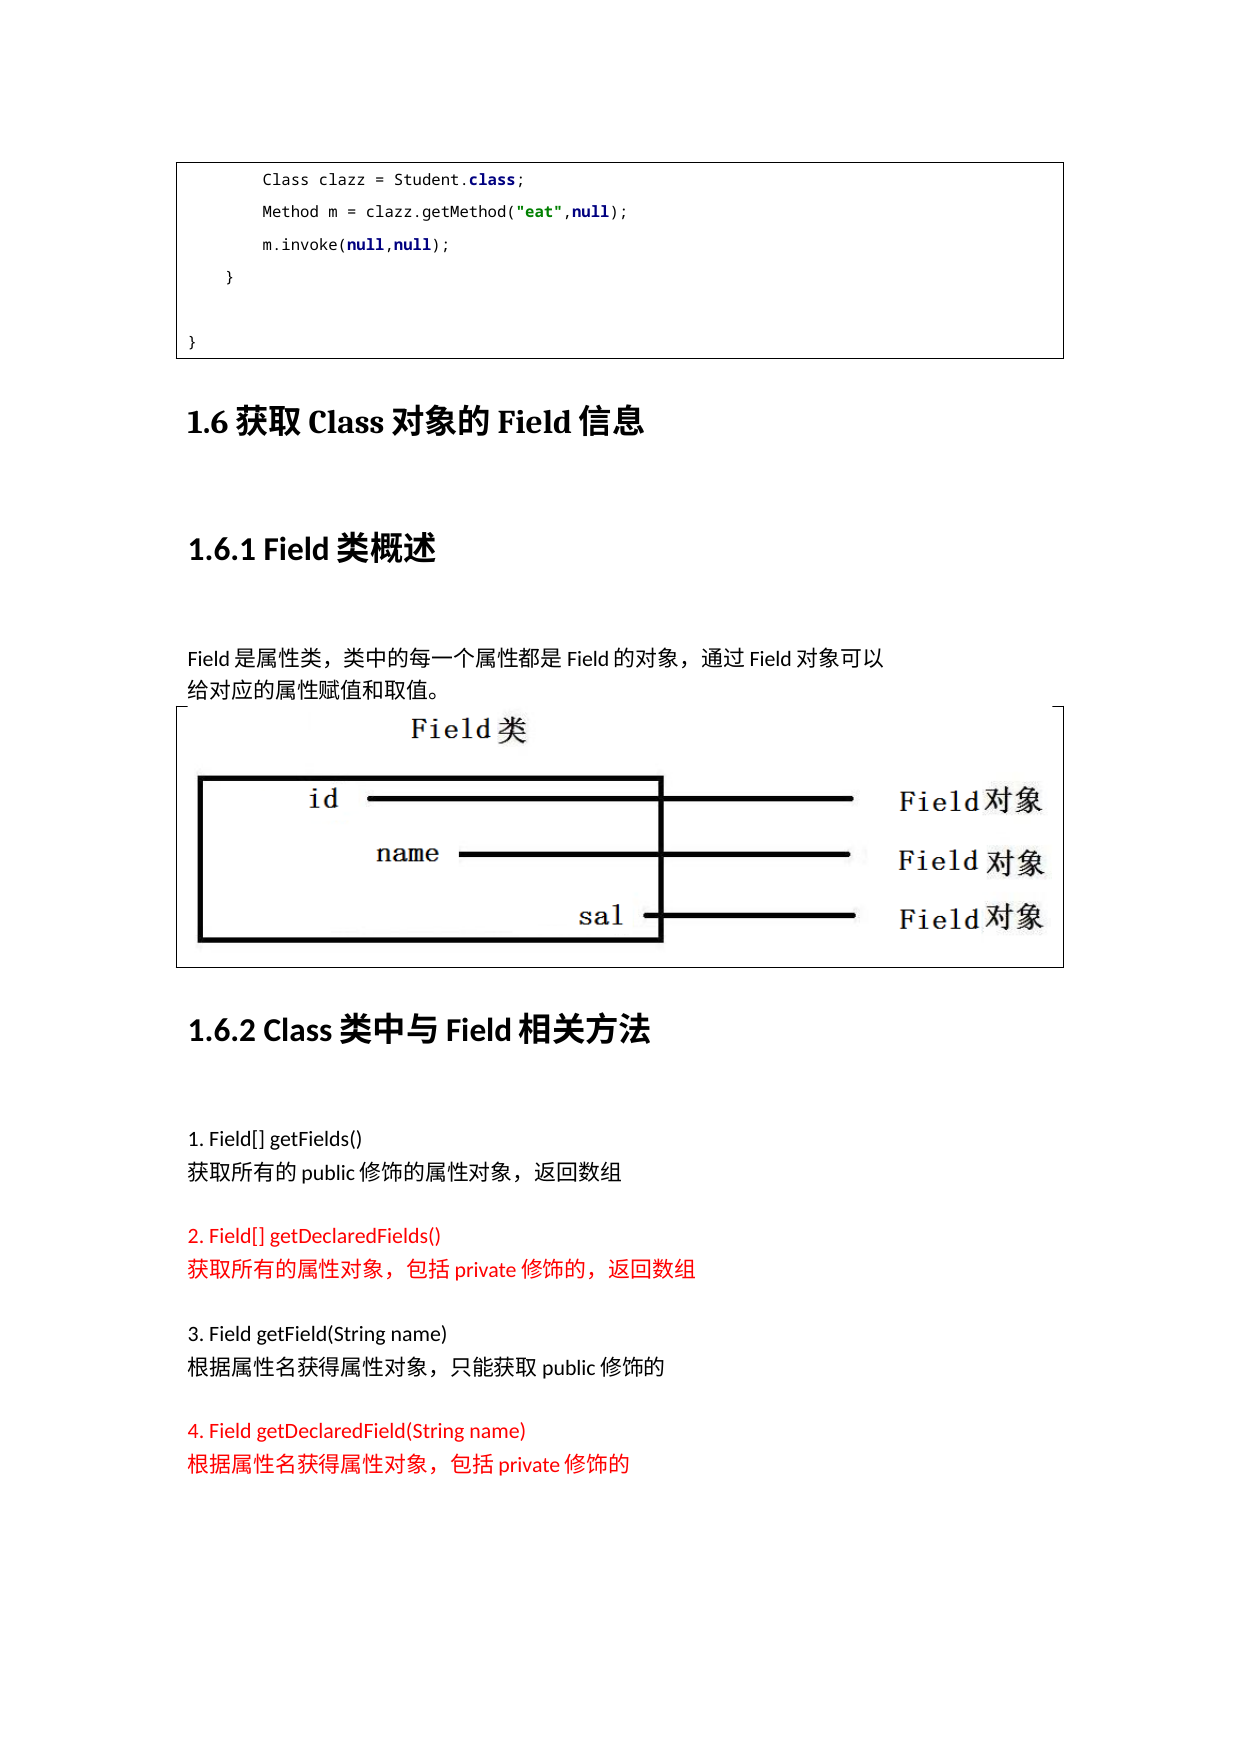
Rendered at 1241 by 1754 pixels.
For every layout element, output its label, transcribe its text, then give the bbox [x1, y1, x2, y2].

text 3. Field getField(String name) [187, 1317, 1053, 1349]
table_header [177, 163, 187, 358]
table_header [177, 707, 1063, 967]
text 4. Field getDeclaredField(String name) [187, 1414, 1053, 1447]
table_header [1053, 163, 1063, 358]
text 根据属性名获得属性对象，包括private修饰的 [187, 1447, 1053, 1479]
subtitle 1.6获取Class对象的Field信息 [187, 386, 1053, 451]
subtitle 1.6.1 Field类概述 [187, 513, 1053, 578]
text 1. Field[] getFields() [187, 1122, 1053, 1154]
text 2. Field[] getDeclaredFields() [187, 1219, 1053, 1252]
text 获取所有的public修饰的属性对象，返回数组 [187, 1154, 1053, 1187]
text 根据属性名获得属性对象，只能获取public修饰的 [187, 1349, 1053, 1382]
text 获取所有的属性对象，包括private修饰的，返回数组 [187, 1252, 1053, 1284]
picture [187, 706, 1053, 961]
text Field是属性类，类中的每一个属性都是Field的对象，通过Field对象可以 [187, 641, 1053, 673]
subtitle 1.6.2 Class类中与Field相关方法 [187, 995, 1053, 1060]
text 给对应的属性赋值和取值。 [187, 673, 1053, 706]
